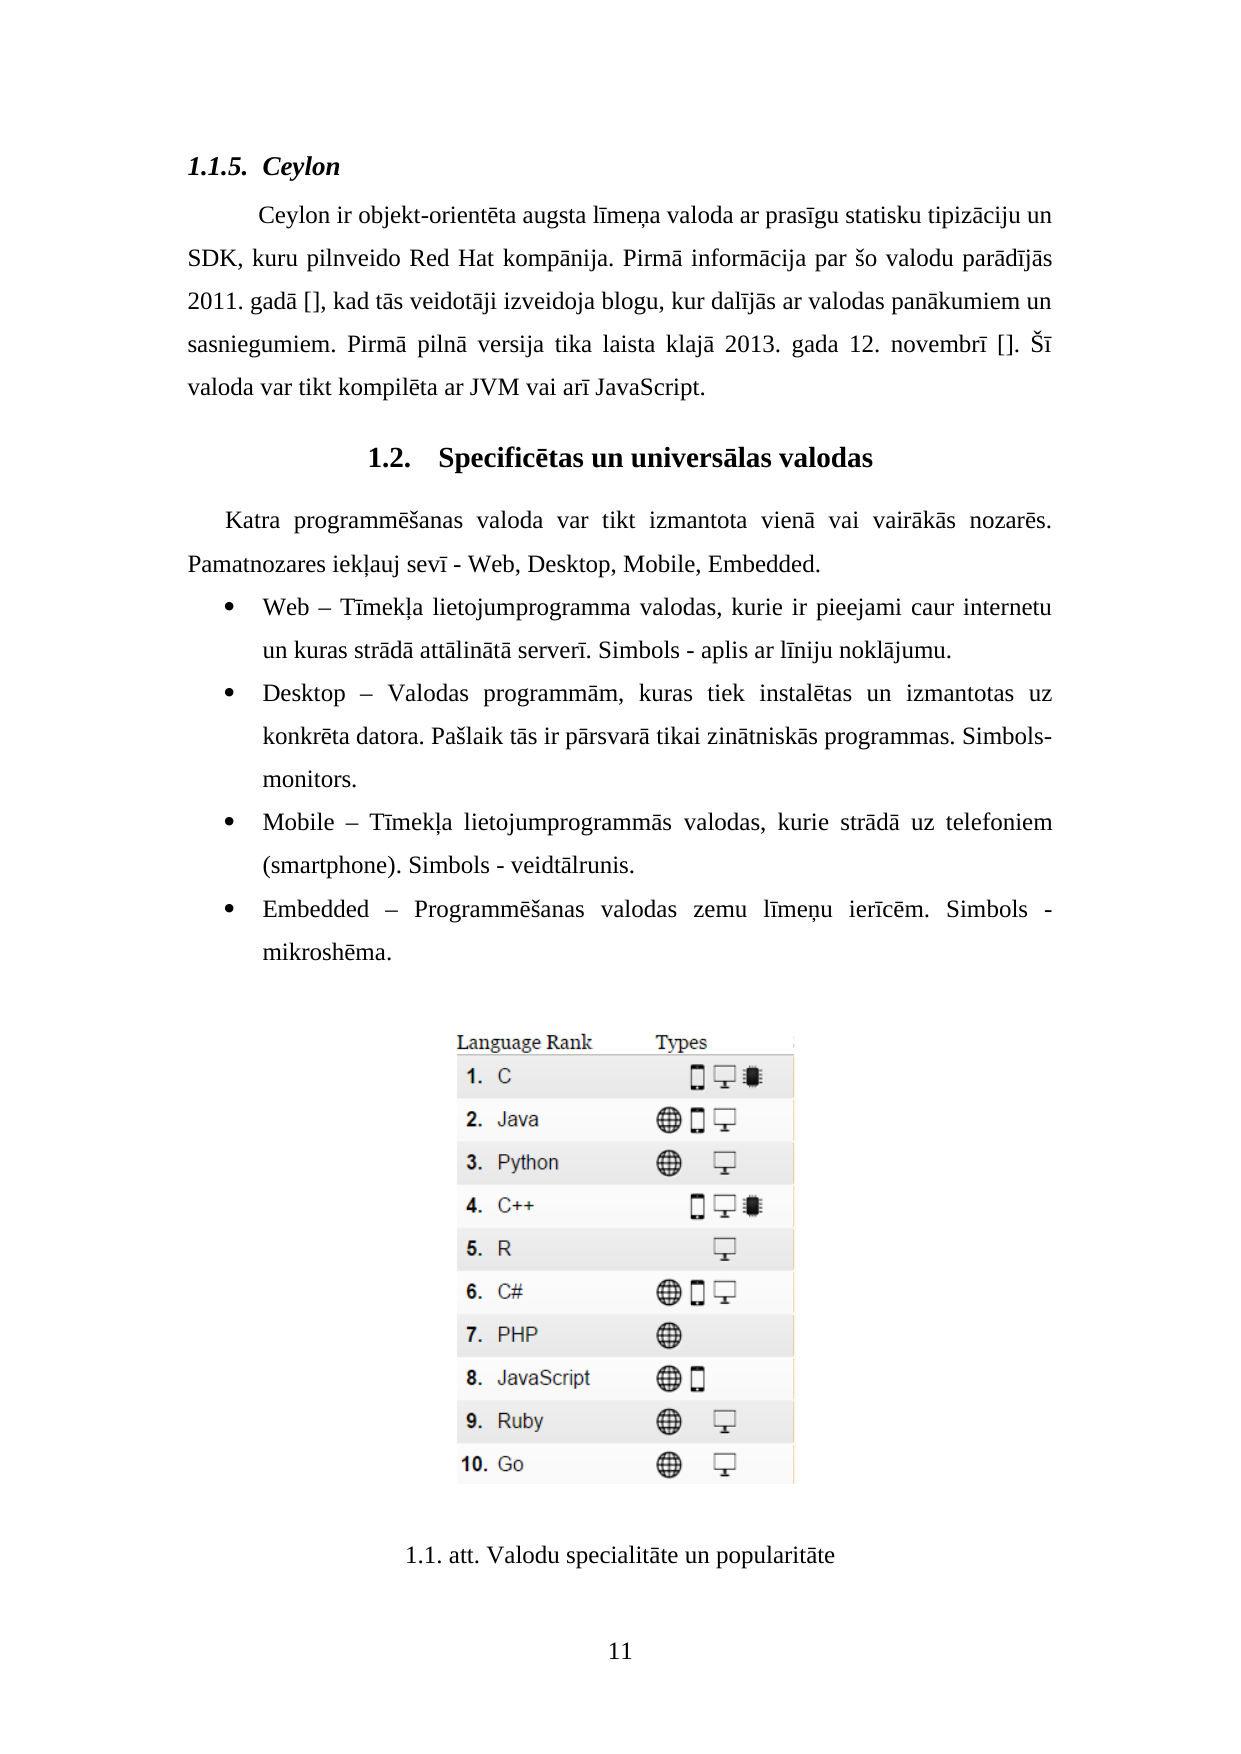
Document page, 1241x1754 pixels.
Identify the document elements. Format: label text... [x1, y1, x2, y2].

text Ceylon ir objekt-orientēta augsta līmeņa valoda ar prasīgu statisku tipizāciju un SDK, kuru pilnveido Red Hat kompānija. Pirmā informācija par šo valodu parādījās 2011. gadā [], kad tās veidotāji izveidoja blogu, kur dalījās ar valodas panākumiem un sasniegumiem. Pirmā pilnā versija tika laista klajā 2013. gada 12. novembrī []. Šī valoda var tikt kompilēta ar JVM vai arī JavaScript. [187, 200, 1053, 401]
subtitle Ceylon [187, 150, 1053, 181]
list Desktop – Valodas programmām, kuras tiek instalētas un izmantotas uz konkrēta datora. Pašlaik tās ir pārsvarā tikai zinātniskās programmas. Simbols- monitors. [225, 678, 1053, 793]
list Mobile – Tīmekļa lietojumprogrammās valodas, kurie strādā uz telefoniem (smartphone). Simbols - veidtālrunis. [225, 807, 1053, 879]
list Web – Tīmekļa lietojumprogramma valodas, kurie ir pieejami caur internetu un kuras strādā attālinātā serverī. Simbols - aplis ar līniju noklājumu. [225, 592, 1053, 664]
text 1.1. att. Valodu specialitāte un popularitāte [187, 1541, 1053, 1569]
subtitle Specificētas un universālas valodas [187, 440, 1053, 474]
text Katra programmēšanas valoda var tikt izmantota vienā vai vairākās nozarēs. Pamatnozares iekļauj sevī - Web, Desktop, Mobile, Embedded. [187, 506, 1053, 577]
list Embedded – Programmēšanas valodas zemu līmeņu ierīcēm. Simbols -mikroshēma. [225, 894, 1053, 966]
picture [446, 1021, 795, 1484]
